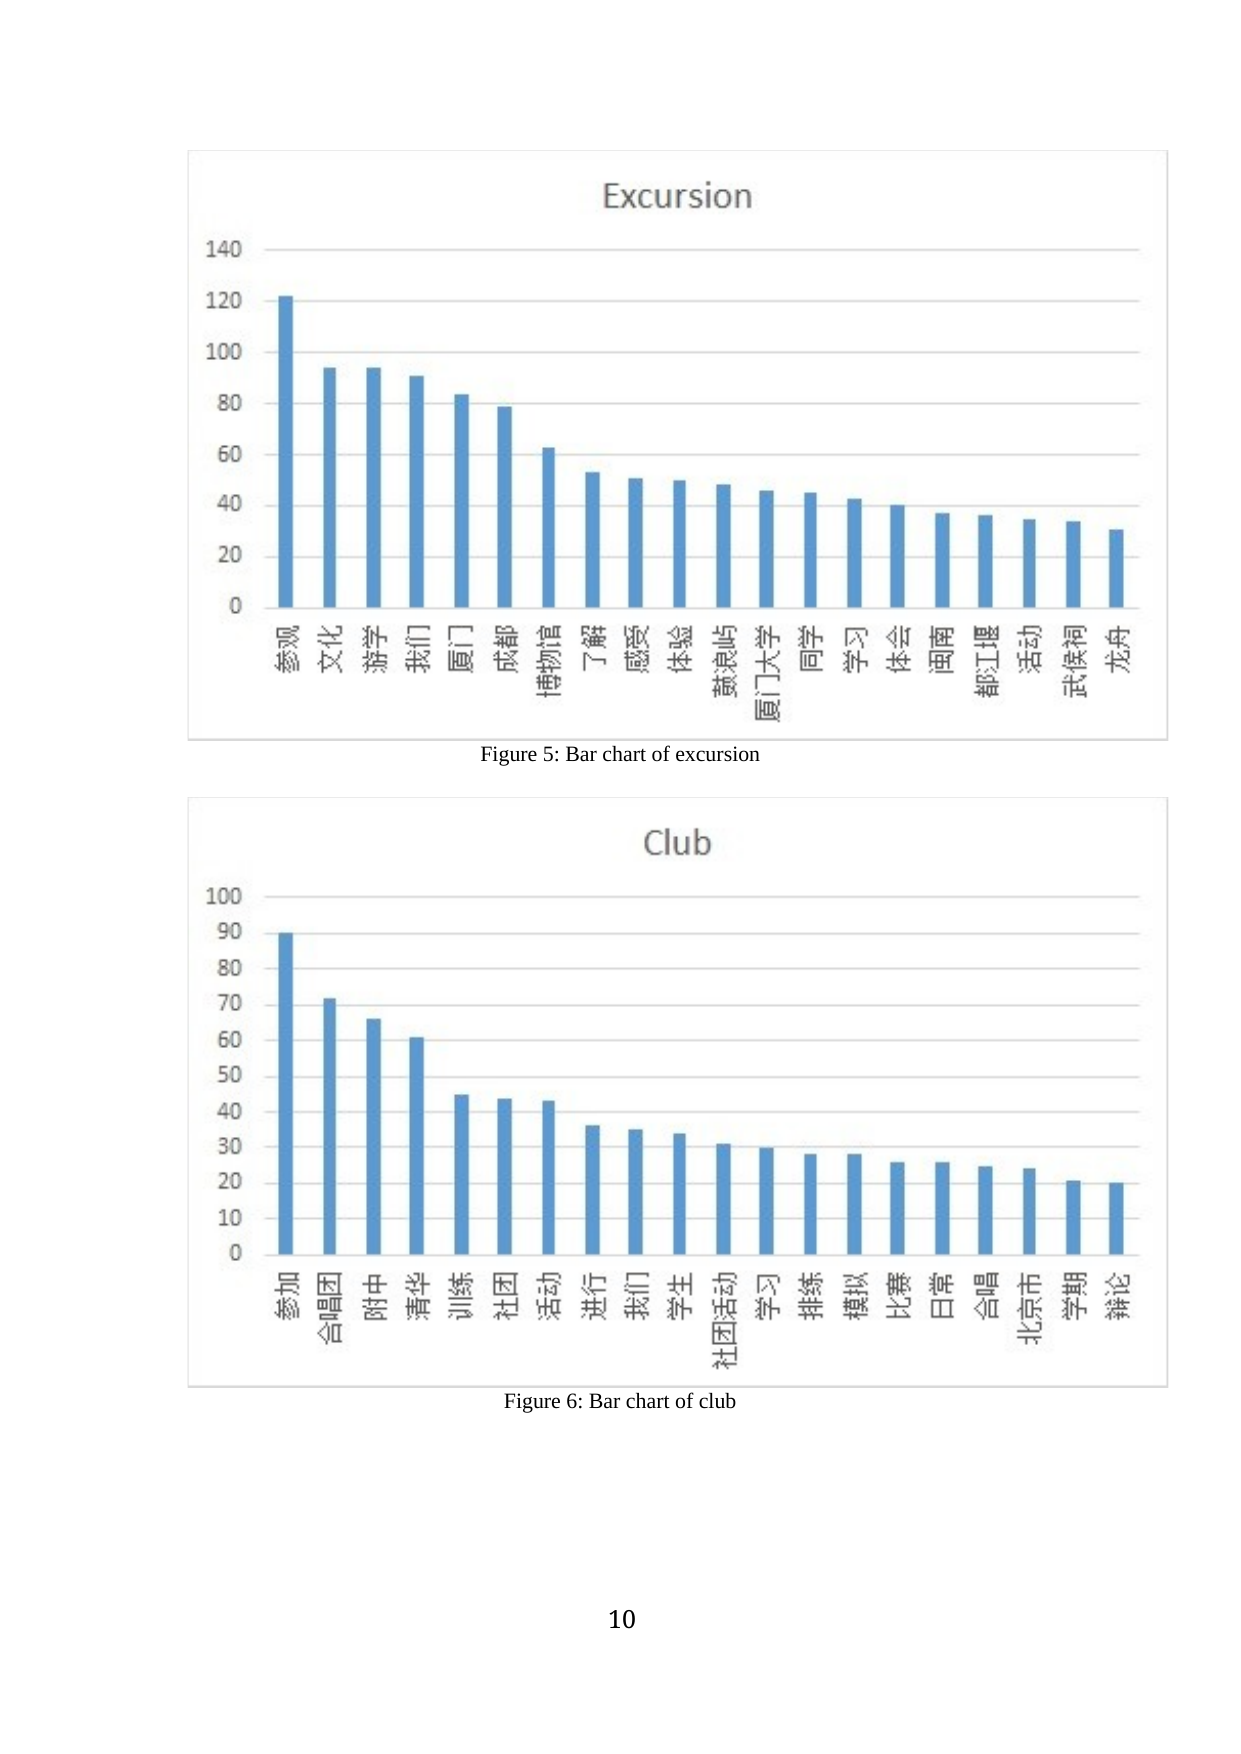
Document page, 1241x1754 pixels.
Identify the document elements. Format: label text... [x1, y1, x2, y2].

text Figure 6: Bar chart of club [187, 1388, 1053, 1413]
picture [187, 797, 1169, 1388]
picture [187, 150, 1169, 741]
text Figure 5: Bar chart of excursion [187, 741, 1053, 766]
